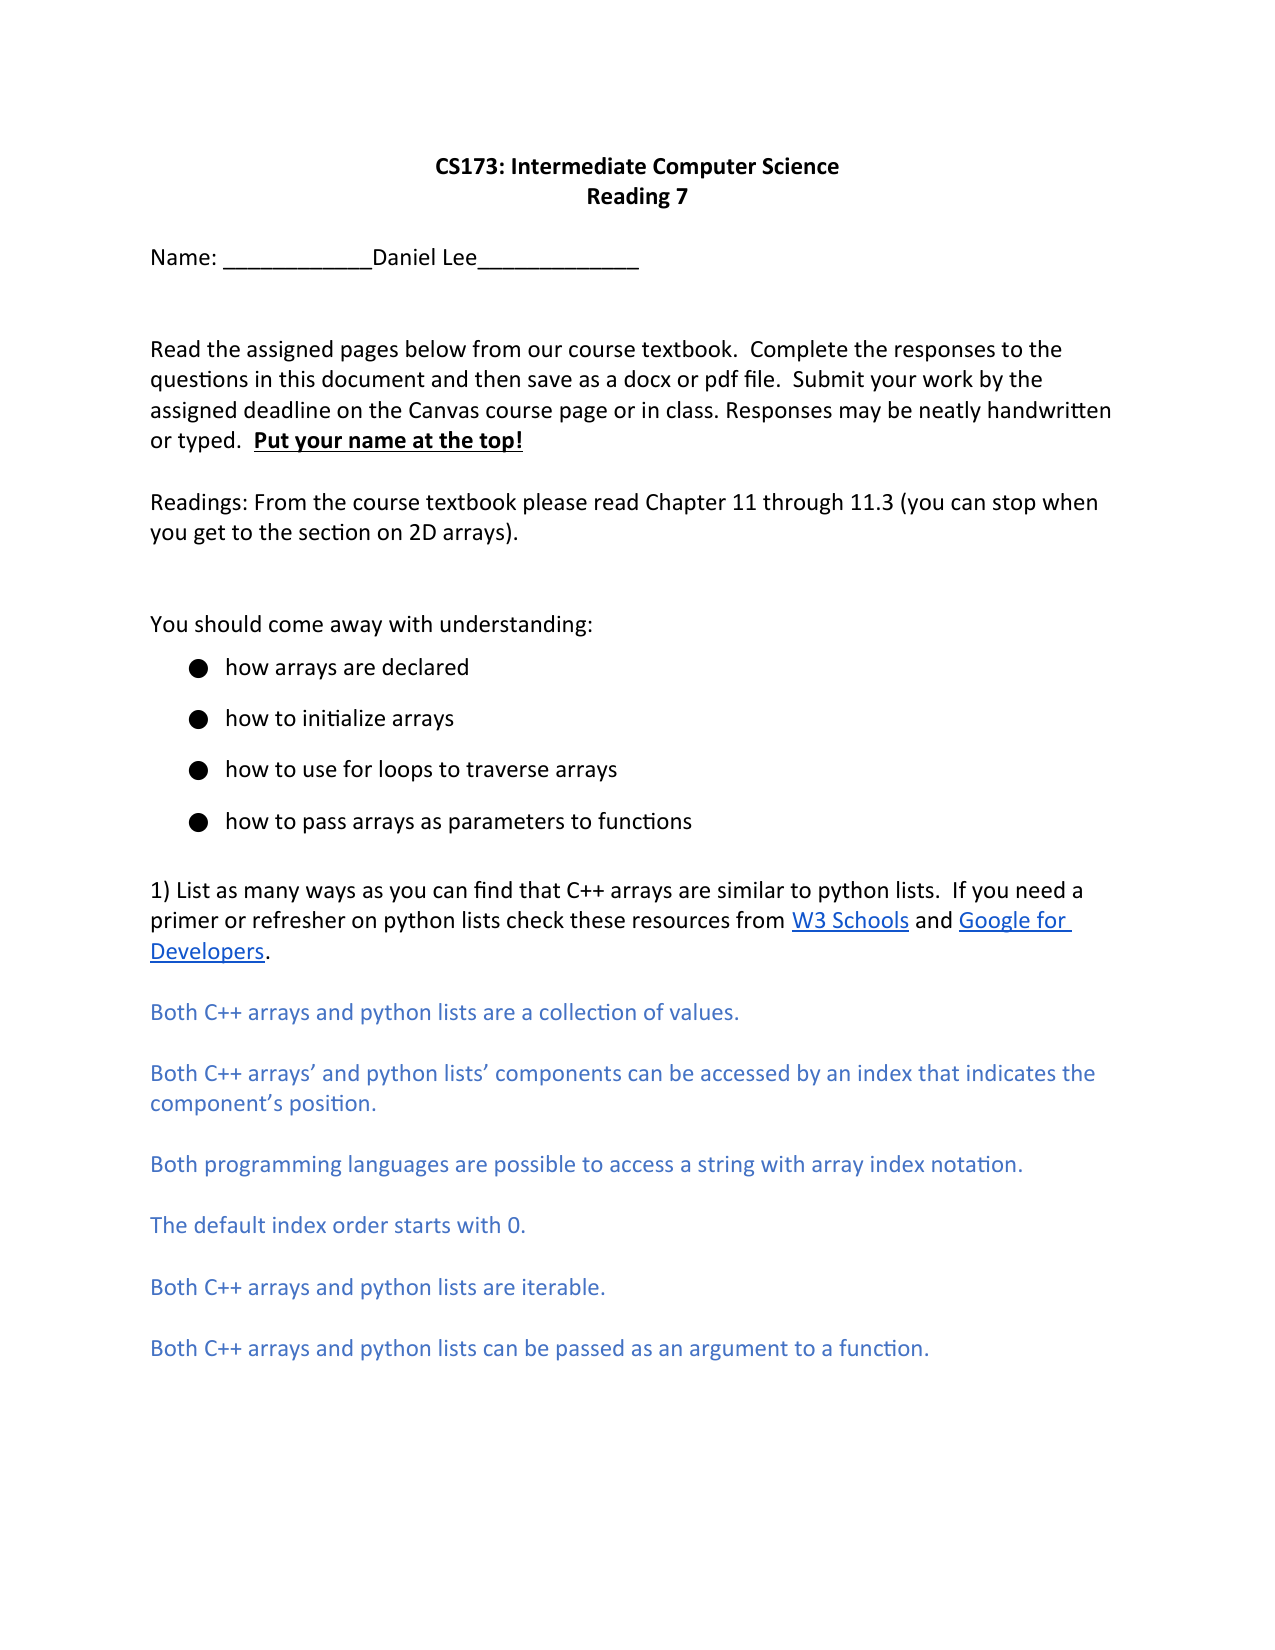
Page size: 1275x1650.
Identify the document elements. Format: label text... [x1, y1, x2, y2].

text Both C++ arrays’ and python lists’ components can be accessed by an index that indicates the component’s position. [150, 1057, 1125, 1118]
text Readings: From the course textbook please read Chapter 11 through 11.3 (you can stop when you get to the section on 2D arrays). [150, 486, 1125, 547]
list how arrays are declared [187, 638, 1125, 689]
text Both programming languages are possible to access a string with array index notation. [150, 1148, 1125, 1179]
text You should come away with understanding: [150, 608, 1125, 638]
text Name: ____________Daniel Lee_____________ [150, 242, 1125, 272]
list how to pass arrays as parameters to functions [187, 792, 1125, 843]
text The default index order starts with 0. [150, 1209, 1125, 1240]
list how to initialize arrays [187, 689, 1125, 741]
text CS173: Intermediate Computer Science [150, 150, 1125, 181]
text Both C++ arrays and python lists can be passed as an argument to a function. [150, 1332, 1125, 1362]
text Read the assigned pages below from our course textbook. Complete the responses to the questions in this document and then save as a docx or pdf file. Submit your work by the assigned deadline on the Canvas course page or in class. Responses may be neatly handwritten or typed. Put your name at the top! [150, 333, 1125, 455]
text Both C++ arrays and python lists are a collection of values. [150, 996, 1125, 1026]
text Reading 7 [150, 181, 1125, 211]
list how to use for loops to traverse arrays [187, 741, 1125, 792]
text 1) List as many ways as you can find that C++ arrays are similar to python lists. If you need a primer or refresher on python lists check these resources from W3 Schools and Google for Developers. [150, 874, 1125, 965]
text Both C++ arrays and python lists are iterable. [150, 1271, 1125, 1301]
